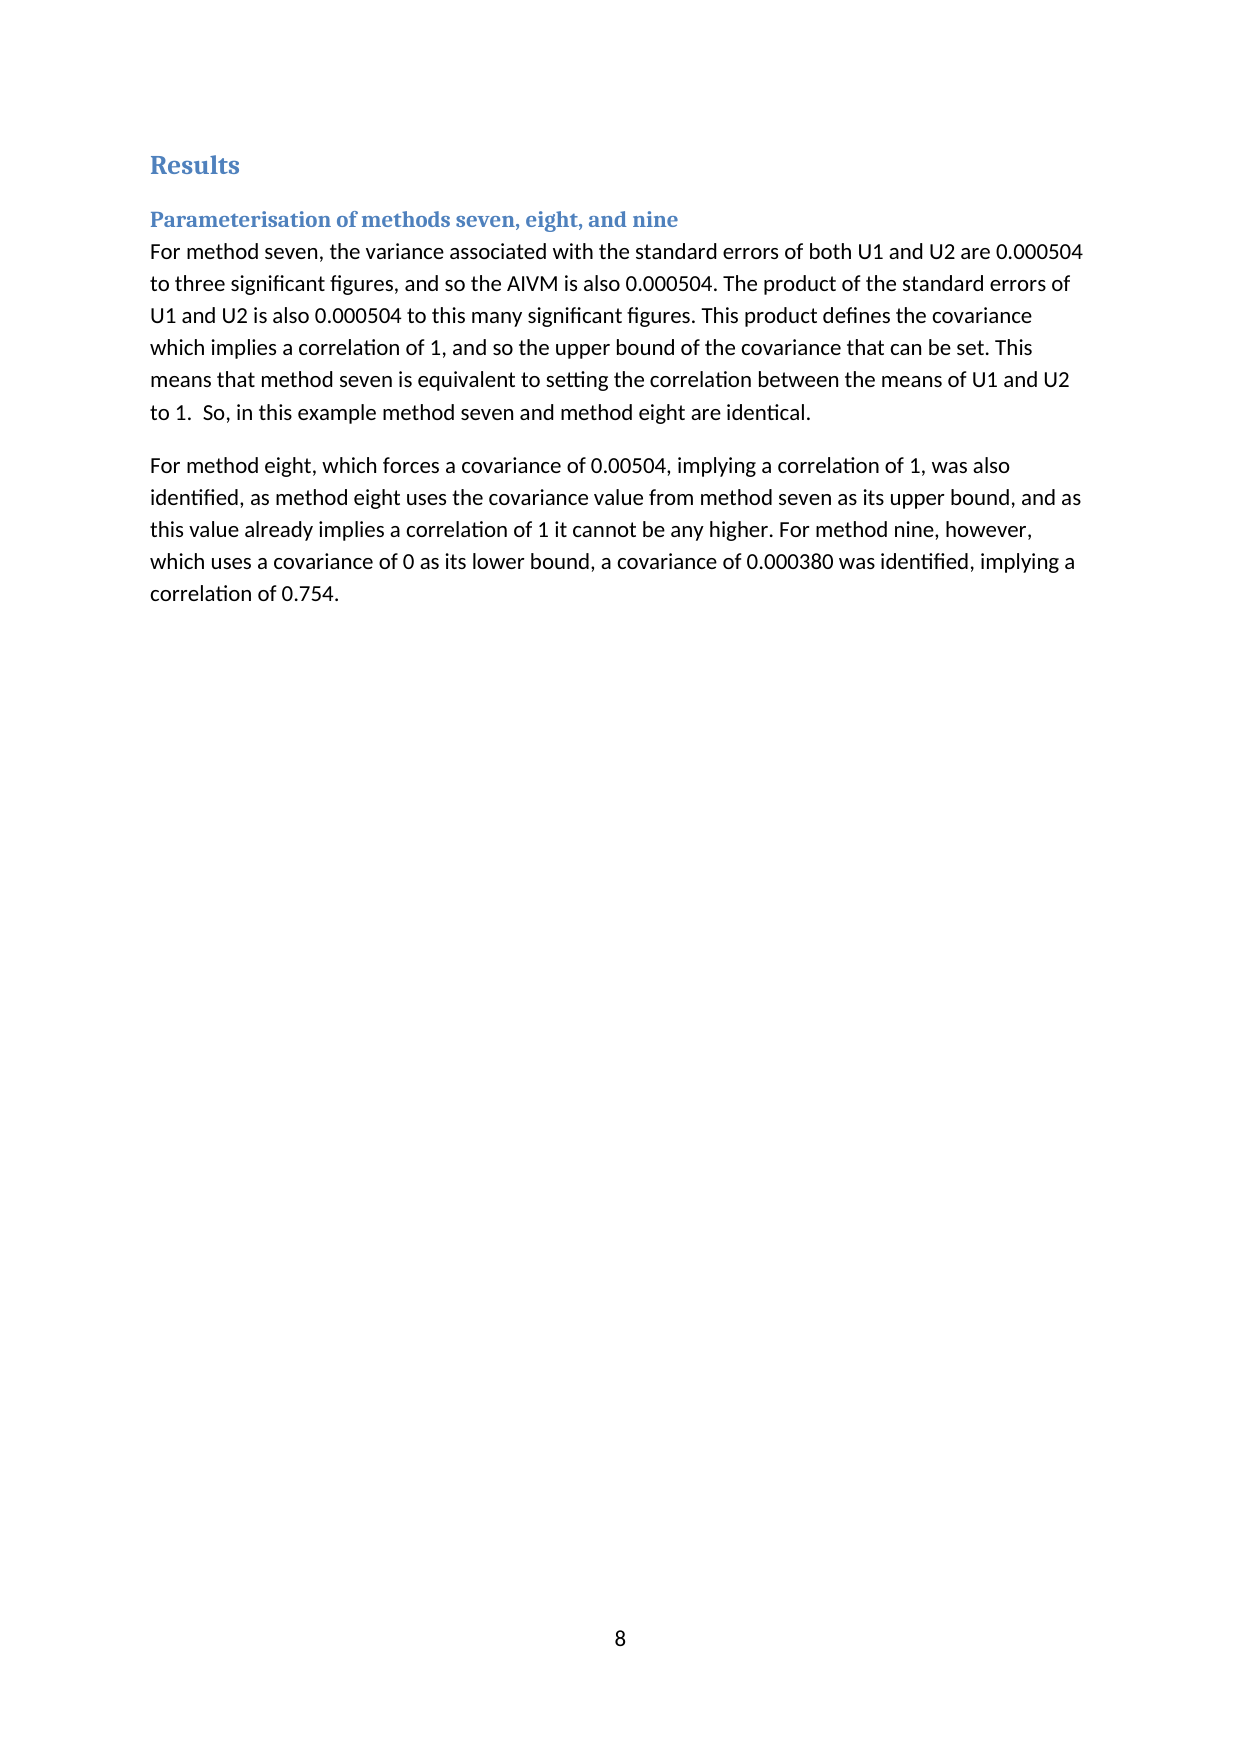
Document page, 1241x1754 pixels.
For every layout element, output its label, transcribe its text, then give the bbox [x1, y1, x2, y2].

subtitle Parameterisation of methods seven, eight, and nine [150, 207, 1090, 233]
subtitle Results [150, 150, 1090, 181]
text For method seven, the variance associated with the standard errors of both U1 and U2 are 0.000504 to three significant figures, and so the AIVM is also 0.000504. The product of the standard errors of U1 and U2 is also 0.000504 to this many significant figures. This product defines the covariance which implies a correlation of 1, and so the upper bound of the covariance that can be set. This means that method seven is equivalent to setting the correlation between the means of U1 and U2 to 1. So, in this example method seven and method eight are identical. [150, 237, 1090, 426]
text For method eight, which forces a covariance of 0.00504, implying a correlation of 1, was also identified, as method eight uses the covariance value from method seven as its upper bound, and as this value already implies a correlation of 1 it cannot be any higher. For method nine, however, which uses a covariance of 0 as its lower bound, a covariance of 0.000380 was identified, implying a correlation of 0.754. [150, 451, 1090, 607]
